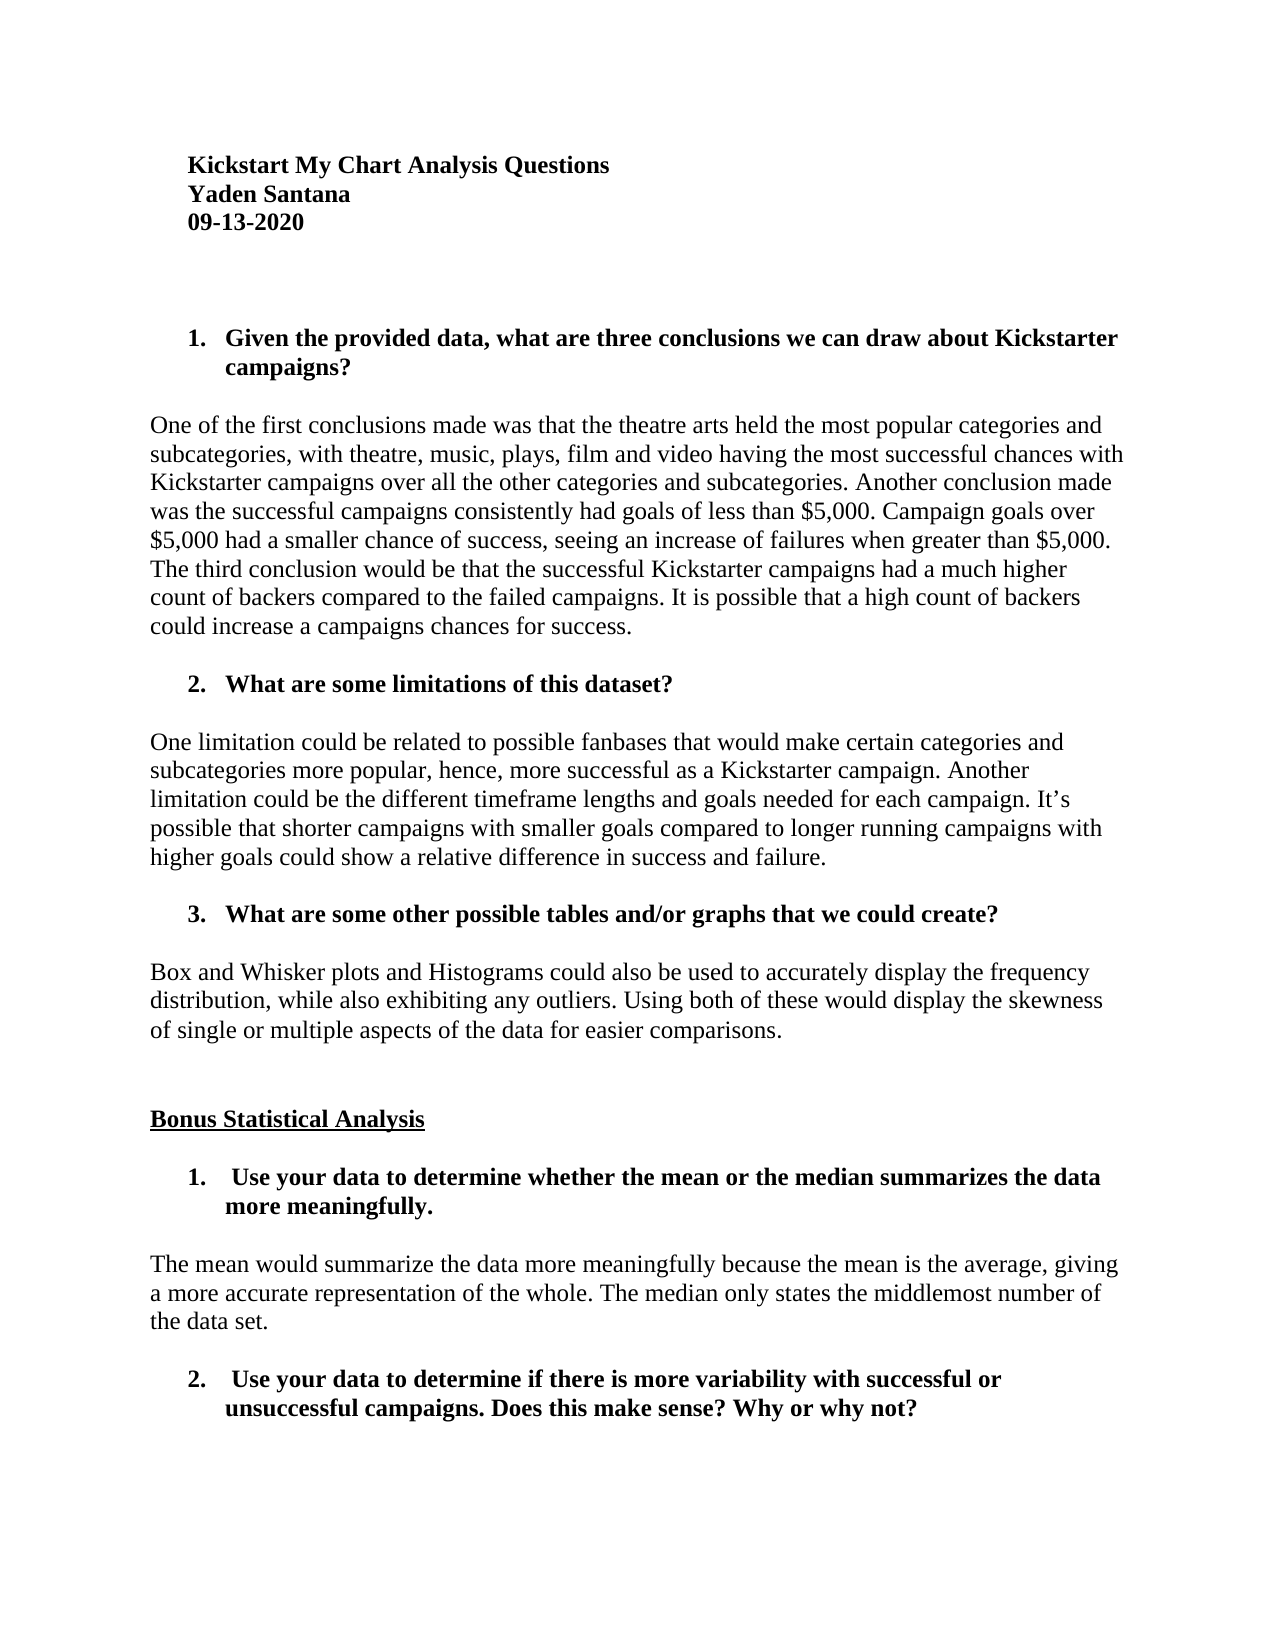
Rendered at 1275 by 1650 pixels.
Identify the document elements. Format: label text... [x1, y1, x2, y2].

list What are some limitations of this dataset? [187, 669, 1125, 698]
text The mean would summarize the data more meaningfully because the mean is the average, giving a more accurate representation of the whole. The median only states the middlemost number of the data set. [150, 1249, 1125, 1335]
text Yaden Santana [187, 179, 1125, 207]
list Use your data to determine whether the mean or the median summarizes the data more meaningfully. [187, 1162, 1125, 1220]
list What are some other possible tables and/or graphs that we could create? [187, 899, 1125, 928]
text Box and Whisker plots and Histograms could also be used to accurately display the frequency distribution, while also exhibiting any outliers. Using both of these would display the skewness of single or multiple aspects of the data for easier comparisons. [150, 957, 1125, 1045]
list Given the provided data, what are three conclusions we can draw about Kickstarter campaigns? [187, 323, 1125, 381]
text One limitation could be related to possible fanbases that would make certain categories and subcategories more popular, hence, more successful as a Kickstarter campaign. Another limitation could be the different timeframe lengths and goals needed for each campaign. It’s possible that shorter campaigns with smaller goals compared to longer running campaigns with higher goals could show a relative difference in success and failure. [150, 727, 1125, 870]
text One of the first conclusions made was that the theatre arts held the most popular categories and subcategories, with theatre, music, plays, film and video having the most successful chances with Kickstarter campaigns over all the other categories and subcategories. Another conclusion made was the successful campaigns consistently had goals of less than $5,000. Campaign goals over $5,000 had a smaller chance of success, seeing an increase of failures when greater than $5,000. The third conclusion would be that the successful Kickstarter campaigns had a much higher count of backers compared to the failed campaigns. It is possible that a high count of backers could increase a campaigns chances for success. [150, 410, 1125, 640]
text Kickstart My Chart Analysis Questions [187, 150, 1125, 179]
list Use your data to determine if there is more variability with successful or unsuccessful campaigns. Does this make sense? Why or why not? [187, 1364, 1125, 1422]
text 09-13-2020 [187, 207, 1125, 236]
text Bonus Statistical Analysis [150, 1104, 1125, 1133]
